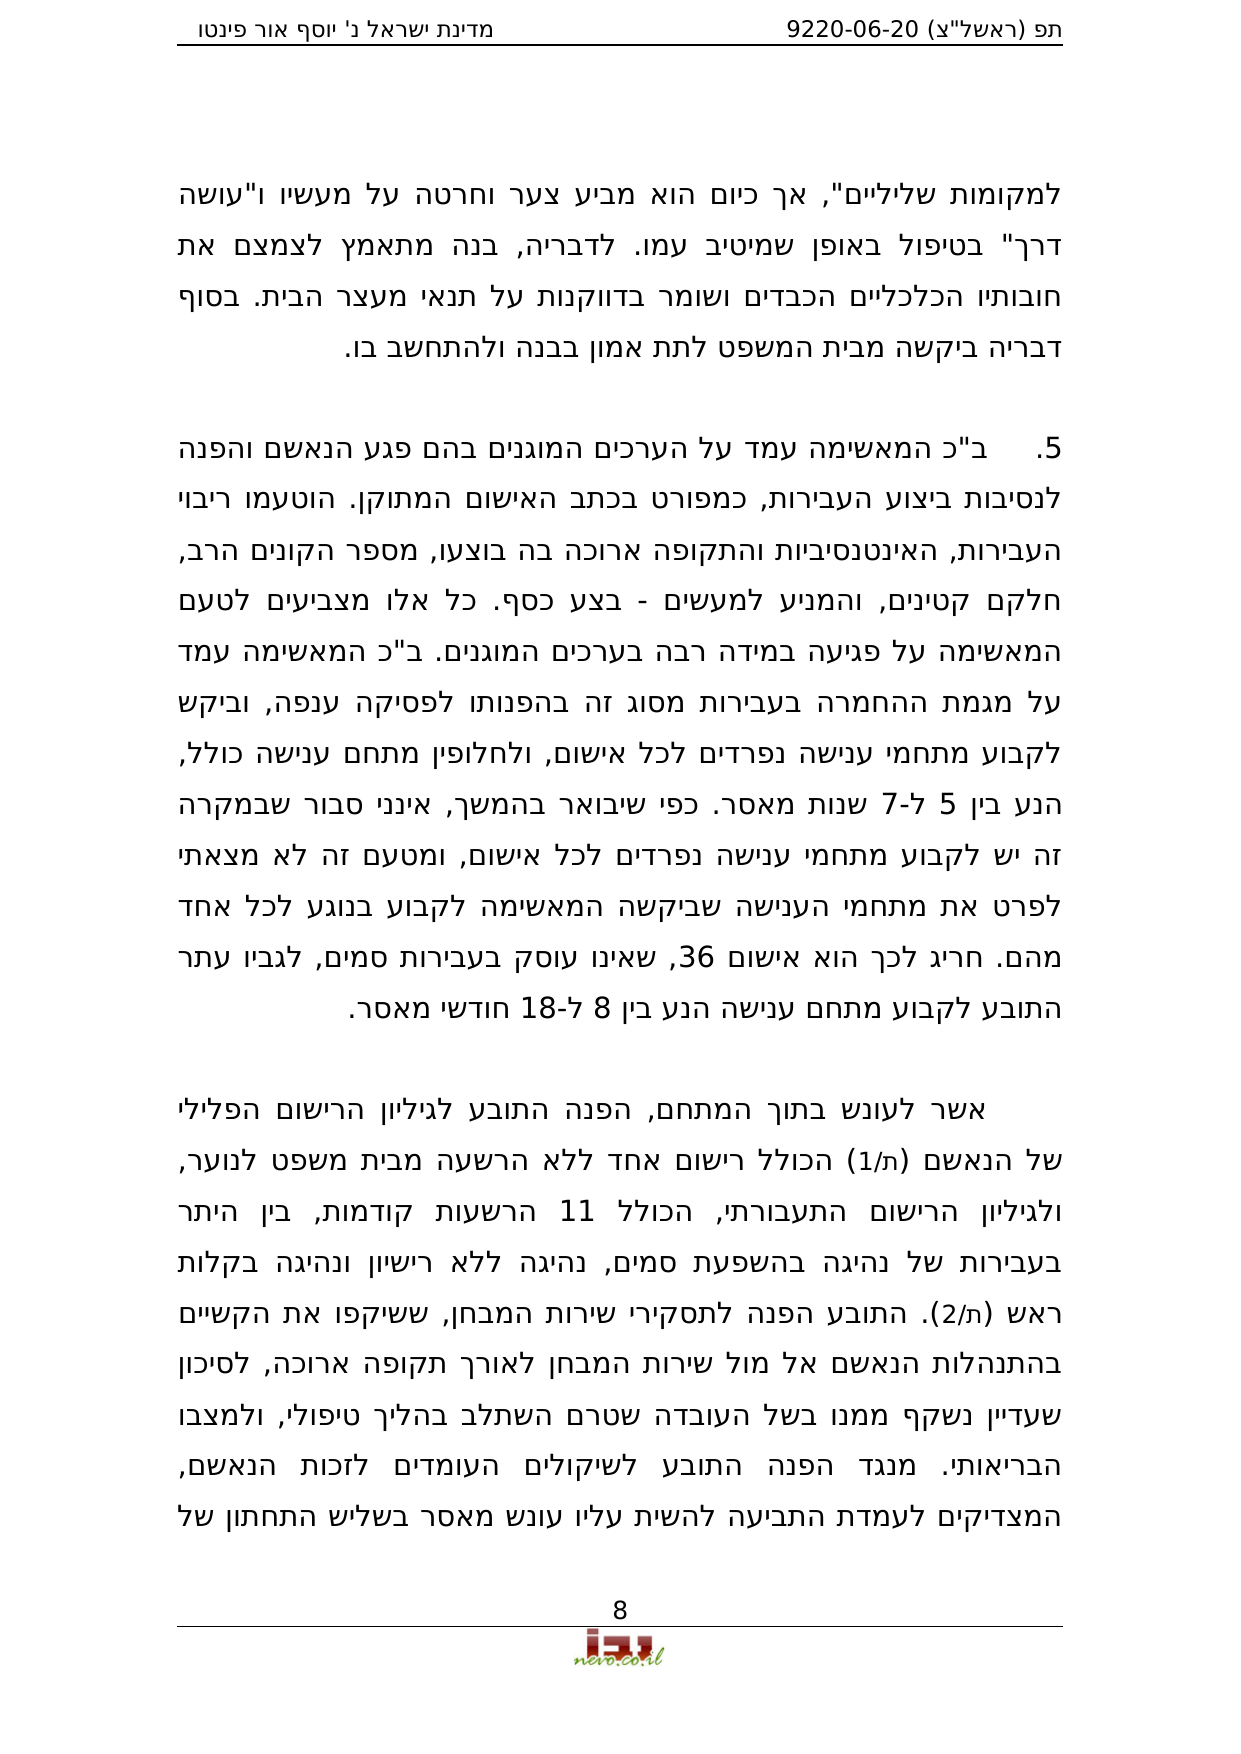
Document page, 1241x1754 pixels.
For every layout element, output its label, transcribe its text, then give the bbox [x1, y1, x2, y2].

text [177, 177, 1063, 364]
text 5. ב"כ המאשימה עמד על הערכים המוגנים בהם פגע הנאשם והפנה לנסיבות ביצוע העבירות, כמפורט בכתב האישום המתוקן. הוטעמו ריבוי העבירות, האינטנסיביות והתקופה ארוכה בה בוצעו, מספר הקונים הרב, חלקם קטינים, והמניע למעשים - בצע כסף. כל אלו מצביעים לטעם המאשימה על פגיעה במידה רבה בערכים המוגנים. ב"כ המאשימה עמד על מגמת ההחמרה בעבירות מסוג זה בהפנותו לפסיקה ענפה, וביקש לקבוע מתחמי ענישה נפרדים לכל אישום, ולחלופין מתחם ענישה כולל, הנע בין 5 ל-7 שנות מאסר. כפי שיבואר בהמשך, אינני סבור שבמקרה זה יש לקבוע מתחמי ענישה נפרדים לכל אישום, ומטעם זה לא מצאתי לפרט את מתחמי הענישה שביקשה המאשימה לקבוע בנוגע לכל אחד מהם. חריג לכך הוא אישום 36, שאינו עוסק בעבירות סמים, לגביו עתר התובע לקבוע מתחם ענישה הנע בין 8 ל-18 חודשי מאסר. [177, 431, 1063, 1025]
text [177, 1092, 1063, 1534]
picture [574, 1628, 666, 1667]
